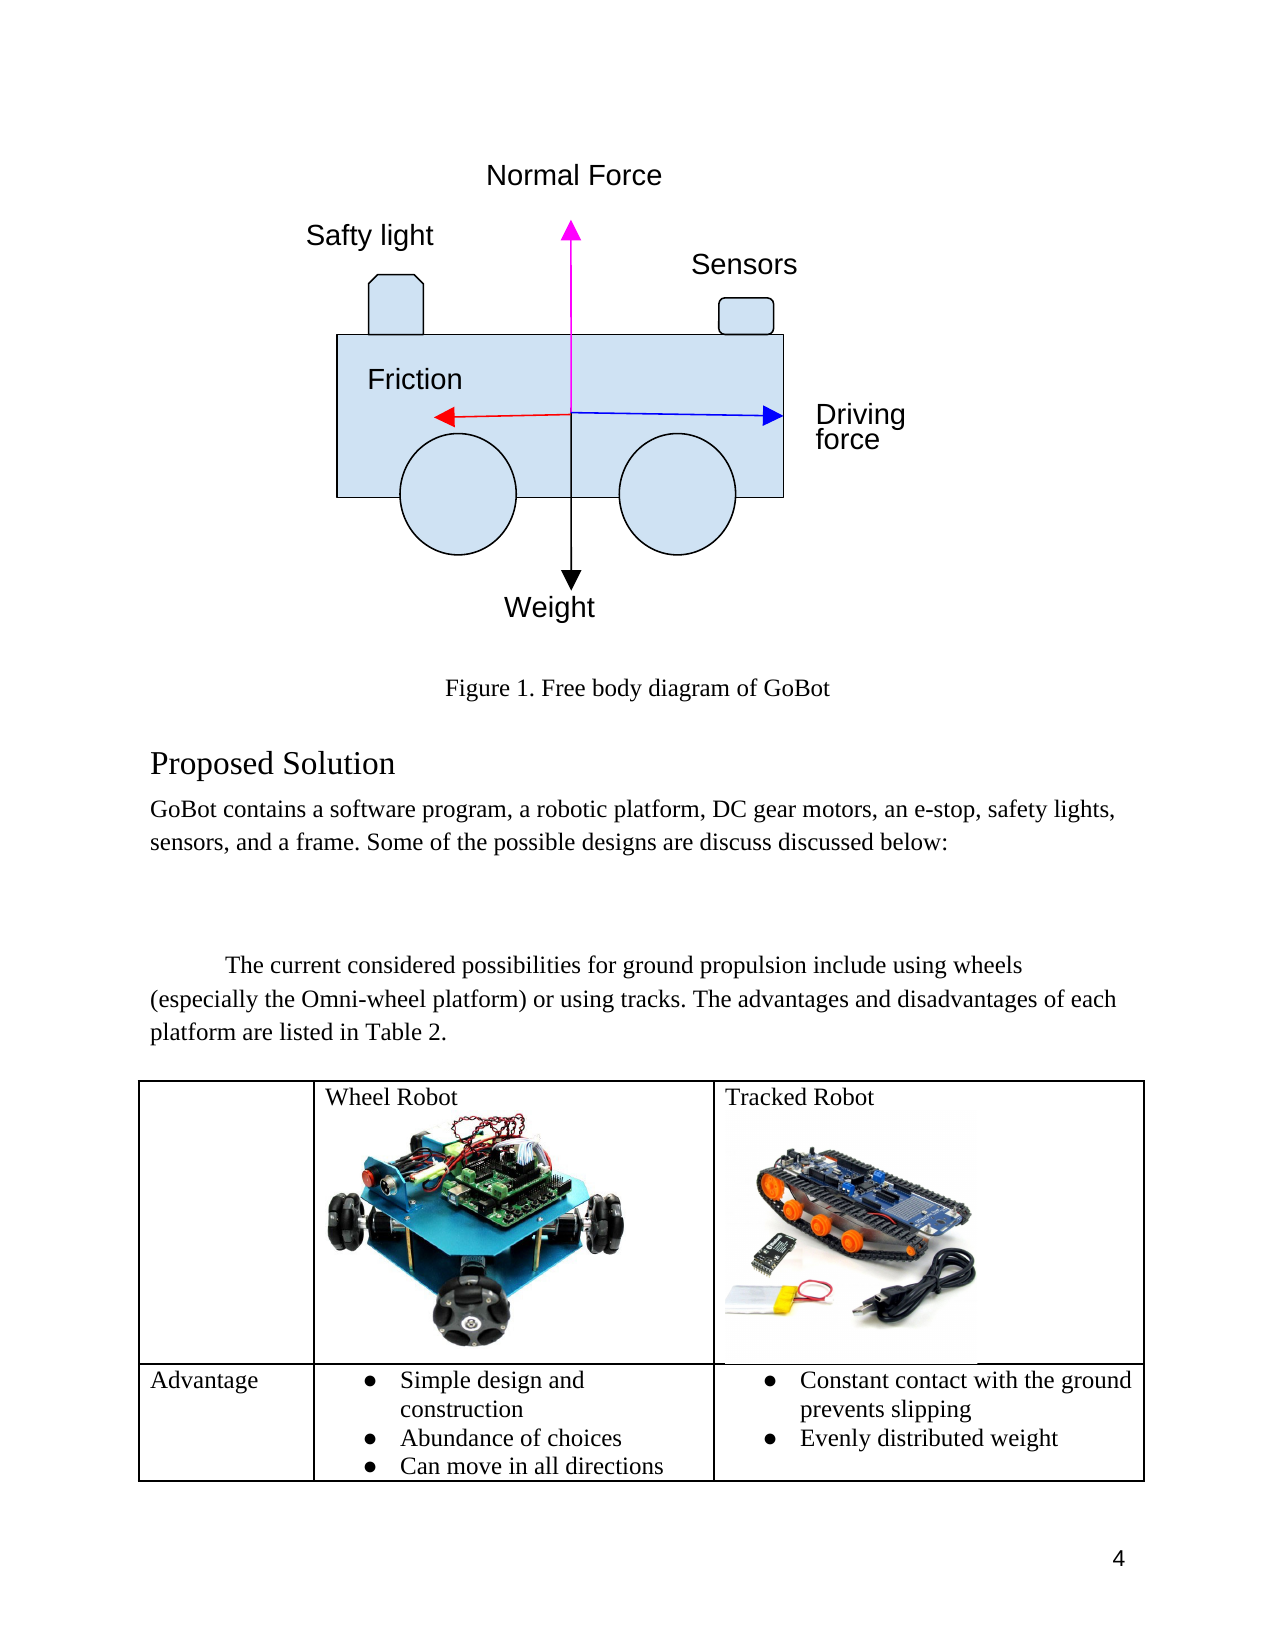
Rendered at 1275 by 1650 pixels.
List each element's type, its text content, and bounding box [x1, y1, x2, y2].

text Figure 1. Free body diagram of GoBot [150, 673, 1125, 701]
table_header Wheel Robot [315, 1082, 713, 1363]
text GoBot contains a software program, a robotic platform, DC gear motors, an e-stop, safety lights, sensors, and a frame. Some of the possible designs are discuss discussed below: [150, 794, 1125, 856]
picture [725, 1110, 978, 1364]
picture [325, 1110, 627, 1349]
subtitle Proposed Solution [150, 743, 1125, 781]
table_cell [315, 1365, 713, 1480]
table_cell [715, 1365, 1143, 1480]
table_cell Advantage [140, 1365, 313, 1480]
table_header [140, 1082, 313, 1363]
text The current considered possibilities for ground propulsion include using wheels (especially the Omni-wheel platform) or using tracks. The advantages and disadvantages of each platform are listed in Table 2. [150, 951, 1125, 1045]
table_header Tracked Robot [715, 1082, 1143, 1363]
